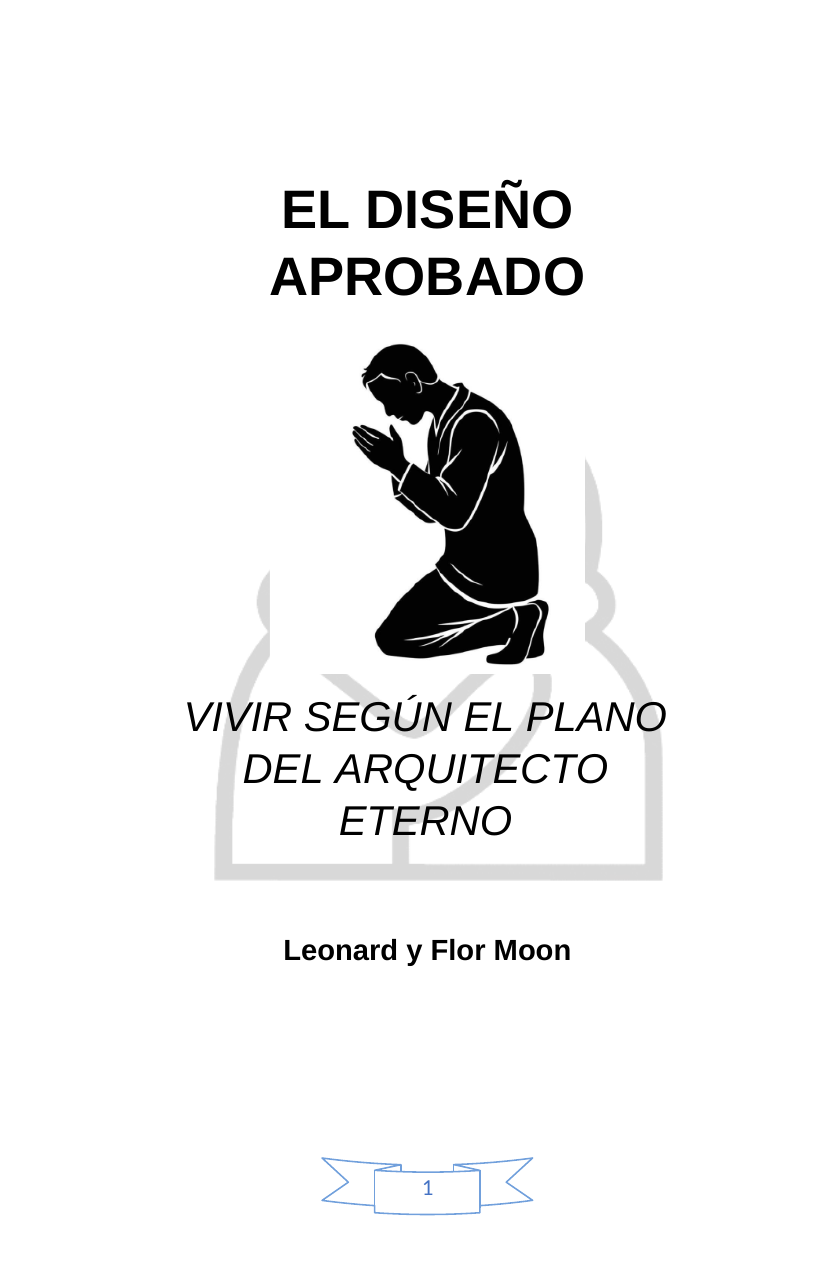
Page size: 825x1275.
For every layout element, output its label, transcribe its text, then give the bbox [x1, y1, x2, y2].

text EL DISEÑO APROBADO [177, 177, 677, 307]
text Leonard y Flor Moon [177, 933, 677, 966]
text VIVIR SEGÚN EL PLANO DEL ARQUITECTO ETERNO [177, 693, 677, 844]
